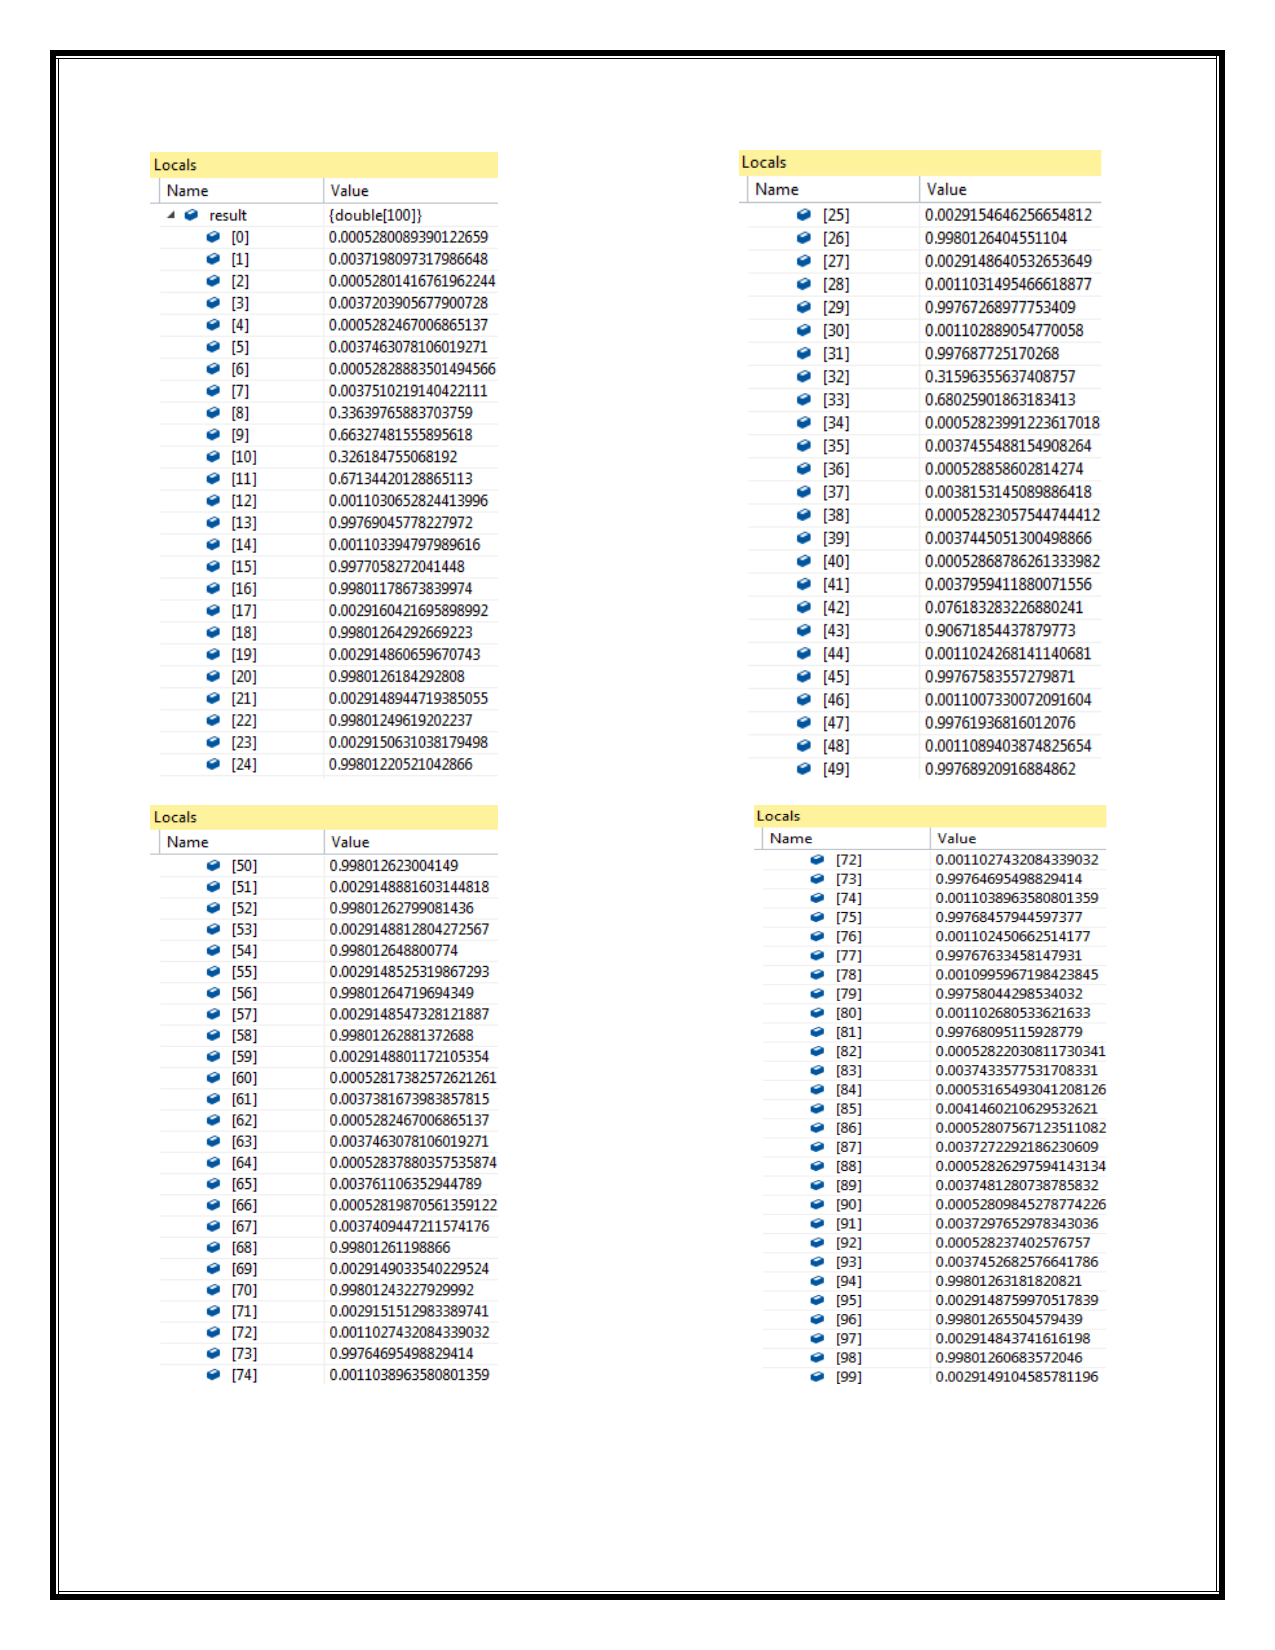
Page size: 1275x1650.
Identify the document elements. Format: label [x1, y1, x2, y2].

picture [150, 805, 498, 1384]
picture [739, 150, 1102, 779]
picture [150, 152, 498, 779]
picture [754, 805, 1107, 1384]
